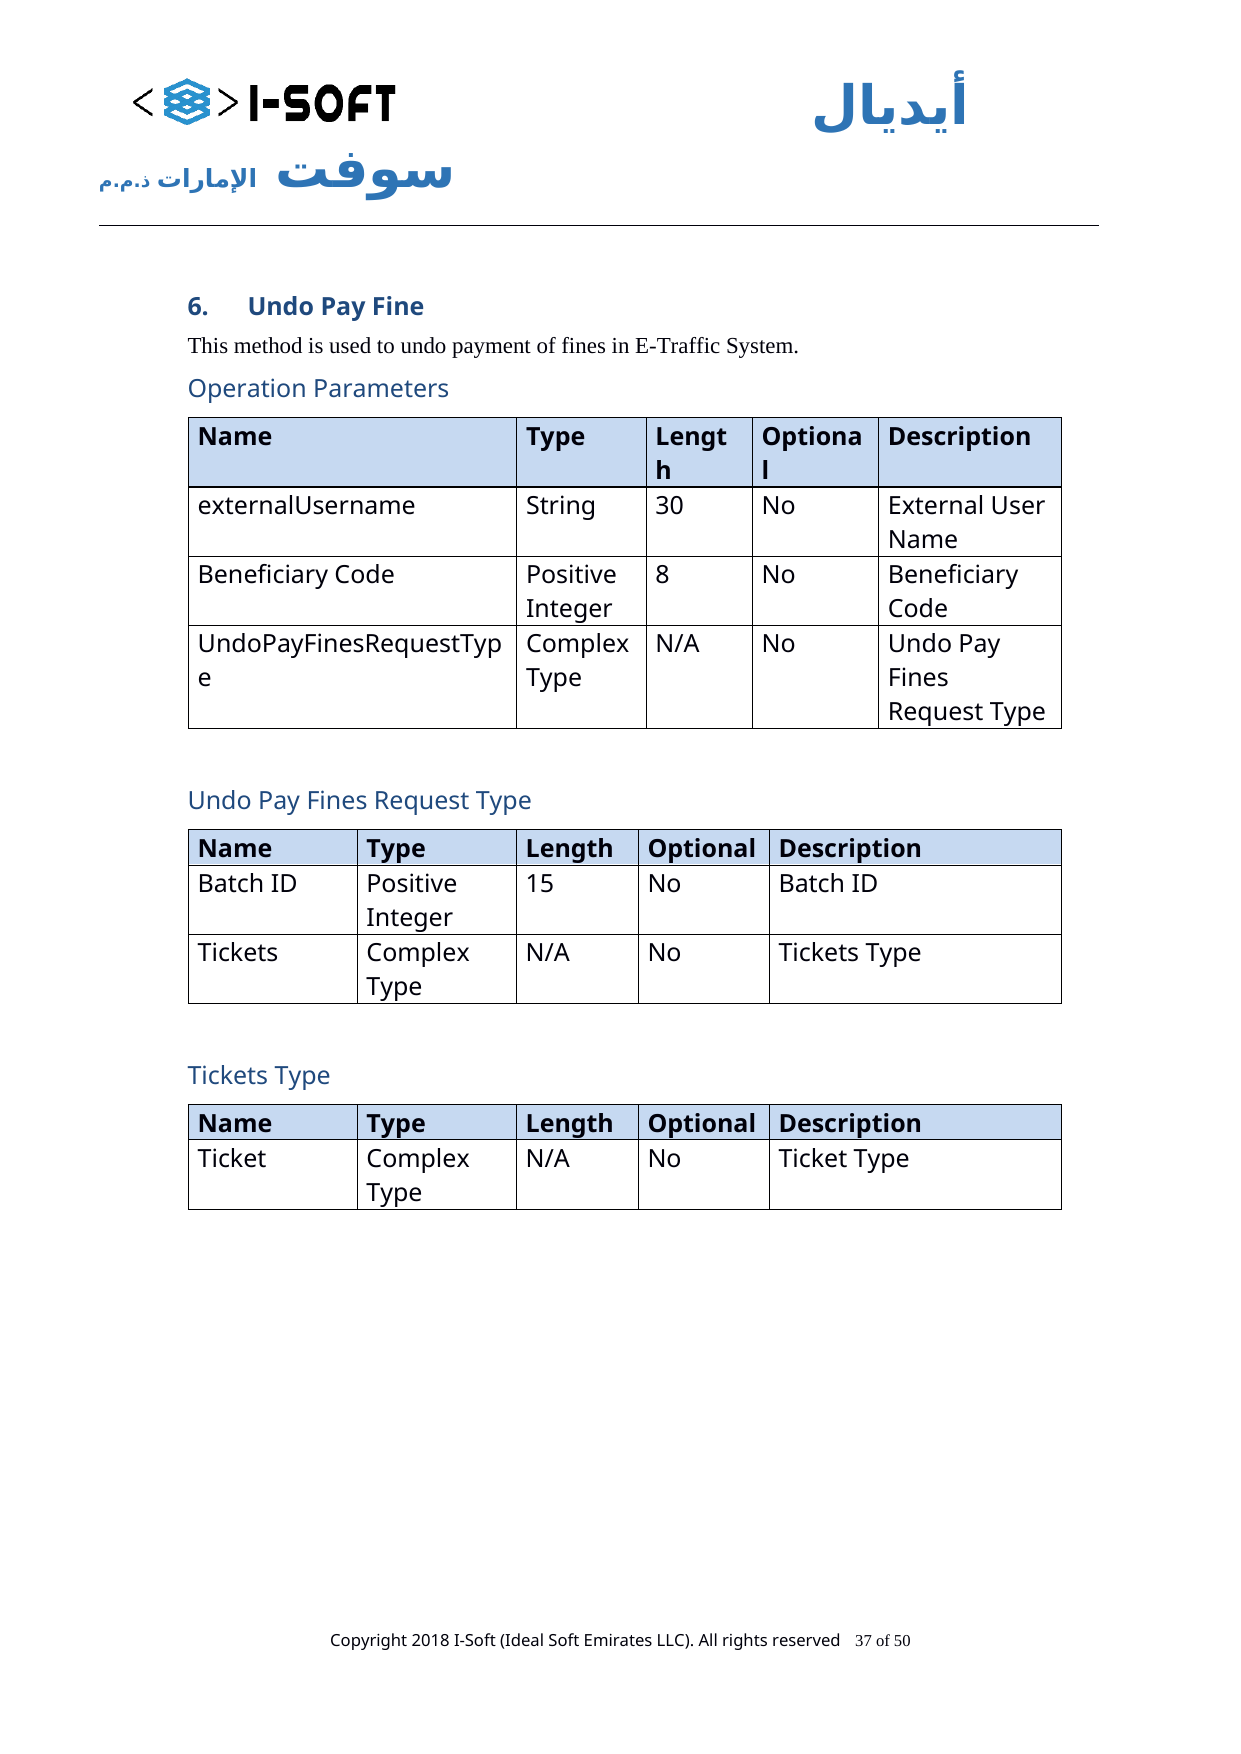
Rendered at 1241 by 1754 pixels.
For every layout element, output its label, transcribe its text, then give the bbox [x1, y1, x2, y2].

table_header Optional [639, 830, 769, 864]
table_cell Ticket Type [770, 1140, 1061, 1208]
table_cell Positive Integer [517, 557, 646, 625]
subtitle Operation Parameters [187, 371, 1016, 405]
table_cell No [753, 557, 878, 625]
table_cell Complex Type [517, 626, 646, 728]
table_header Name [189, 418, 516, 486]
table_cell N/A [517, 935, 638, 1003]
table_cell Beneficiary Code [189, 557, 516, 625]
table_cell Beneficiary Code [879, 557, 1061, 625]
table_cell Batch ID [189, 866, 357, 934]
table_cell No [639, 935, 769, 1003]
table_cell 8 [647, 557, 752, 625]
table_cell Complex Type [358, 1140, 516, 1208]
subtitle Tickets Type [187, 1058, 1016, 1092]
table_cell Batch ID [770, 866, 1061, 934]
table_header Name [189, 1105, 357, 1139]
table_cell Tickets [189, 935, 357, 1003]
table_header Length [647, 418, 752, 486]
table_cell 15 [517, 866, 638, 934]
table_header Type [517, 418, 646, 486]
subtitle Undo Pay Fine [187, 289, 1058, 323]
table_header Optional [639, 1105, 769, 1139]
table_cell No [753, 626, 878, 728]
table_header Name [189, 830, 357, 864]
table_header Description [770, 1105, 1061, 1139]
picture [98, 78, 430, 125]
table_header Length [517, 1105, 638, 1139]
table_cell Complex Type [358, 935, 516, 1003]
table_cell N/A [517, 1140, 638, 1208]
table_cell N/A [647, 626, 752, 728]
table_cell Undo Pay Fines Request Type [879, 626, 1061, 728]
table_cell No [639, 866, 769, 934]
text This method is used to undo payment of fines in E-Traffic System. [187, 335, 1016, 358]
table_cell Tickets Type [770, 935, 1061, 1003]
table_header Type [358, 830, 516, 864]
table_header Length [517, 830, 638, 864]
table_header Description [879, 418, 1061, 486]
table_cell externalUsername [189, 488, 516, 556]
subtitle Undo Pay Fines Request Type [187, 783, 1016, 817]
table_cell UndoPayFinesRequestType [189, 626, 516, 728]
table_cell No [639, 1140, 769, 1208]
table_cell Ticket [189, 1140, 357, 1208]
table_header Type [358, 1105, 516, 1139]
table_header Description [770, 830, 1061, 864]
table_header Optional [753, 418, 878, 486]
table_cell No [753, 488, 878, 556]
table_cell String [517, 488, 646, 556]
table_cell Positive Integer [358, 866, 516, 934]
table_cell External User Name [879, 488, 1061, 556]
table_cell 30 [647, 488, 752, 556]
